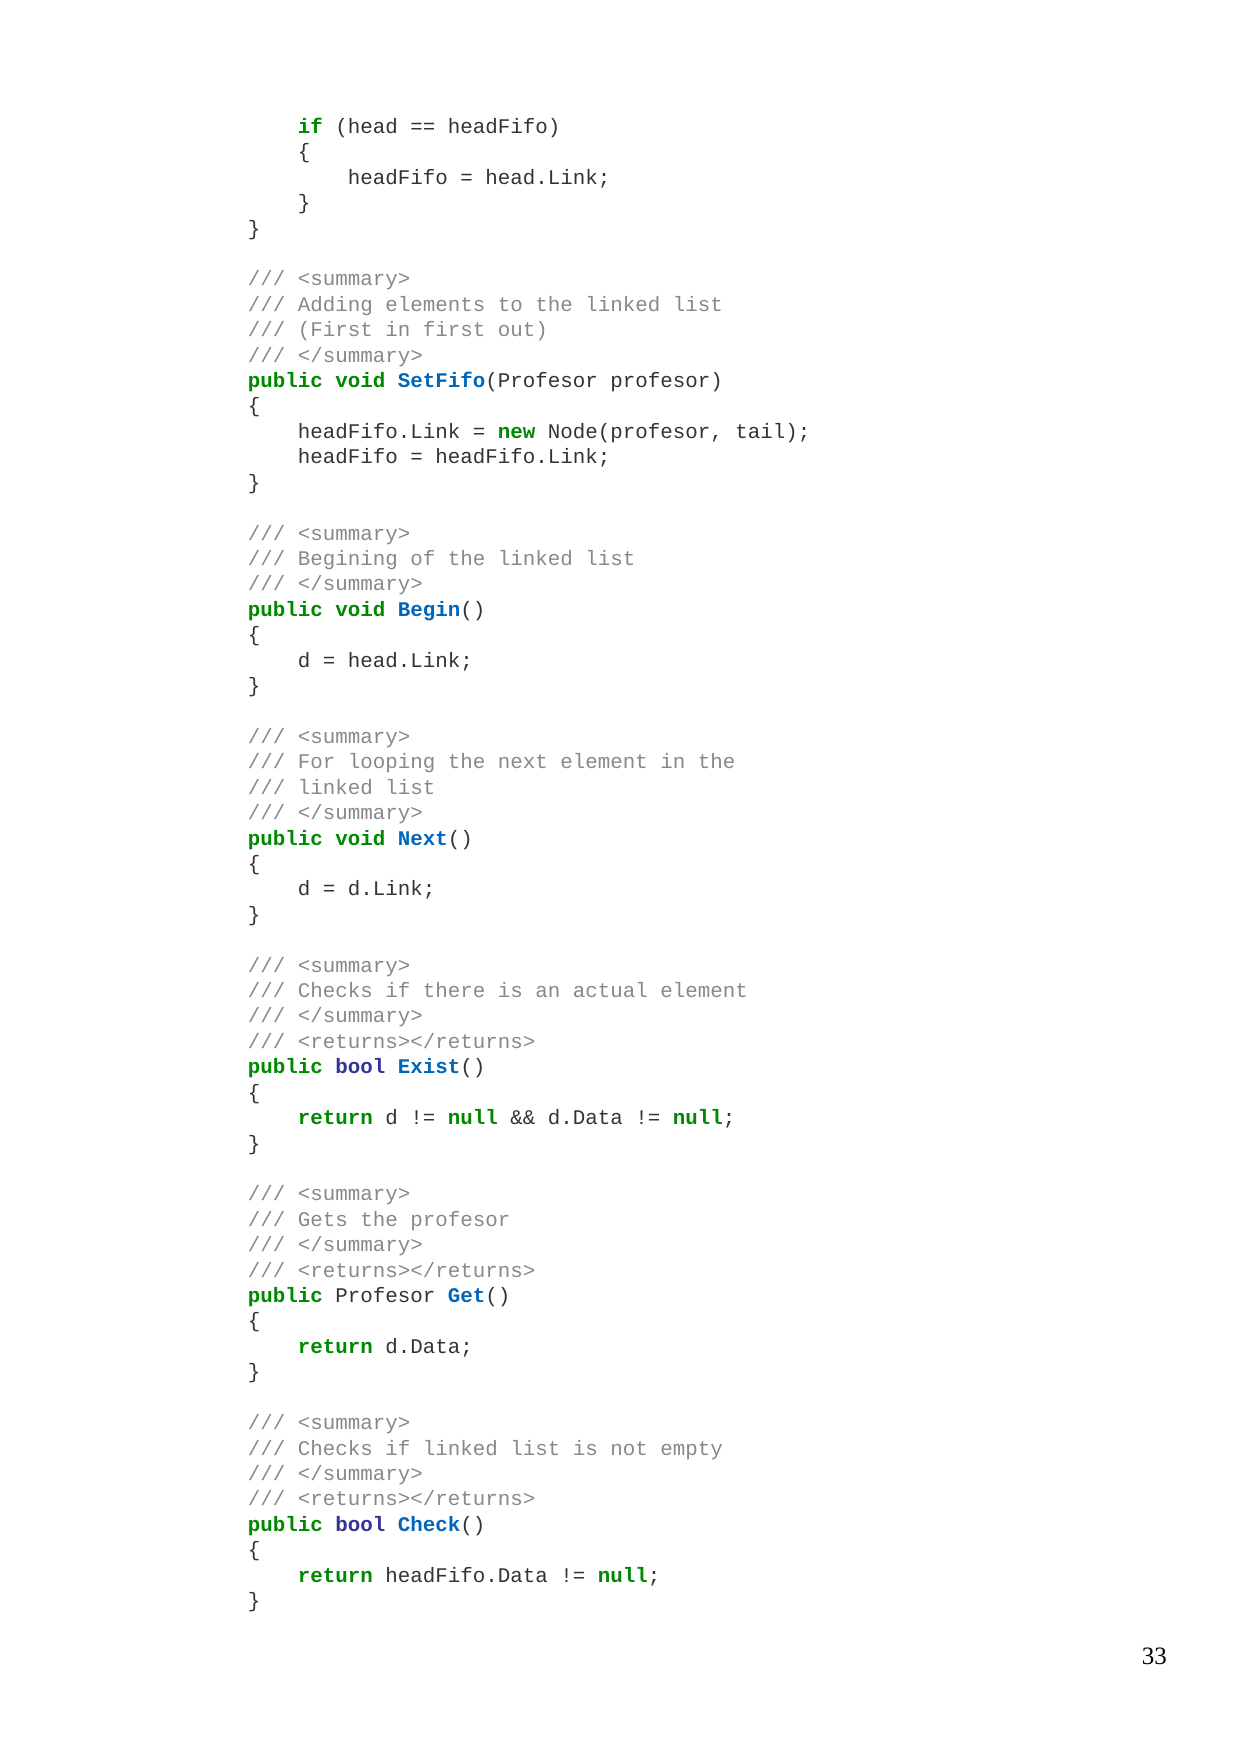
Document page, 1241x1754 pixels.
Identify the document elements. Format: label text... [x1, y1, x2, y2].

text } [148, 190, 1181, 216]
text { [148, 1080, 1181, 1105]
text public bool Check() [148, 1512, 1181, 1537]
text if (head == headFifo) [148, 114, 1181, 139]
text /// <summary> [148, 521, 1181, 546]
text { [148, 394, 1181, 419]
text { [148, 1309, 1181, 1334]
text public void Begin() [148, 597, 1181, 622]
text /// </summary> [148, 572, 1181, 597]
text /// <summary> [148, 953, 1181, 978]
text { [148, 1537, 1181, 1563]
text public Profesor Get() [148, 1283, 1181, 1309]
text /// For looping the next element in the [148, 749, 1181, 775]
text /// Begining of the linked list [148, 546, 1181, 572]
text /// Adding elements to the linked list [148, 292, 1181, 317]
text public void Next() [148, 826, 1181, 851]
text /// </summary> [148, 343, 1181, 368]
text /// <summary> [148, 1410, 1181, 1436]
text { [148, 139, 1181, 165]
text return headFifo.Data != null; [148, 1563, 1181, 1588]
text /// (First in first out) [148, 317, 1181, 343]
text /// <returns></returns> [148, 1258, 1181, 1283]
text /// Checks if linked list is not empty [148, 1436, 1181, 1461]
text d = d.Link; [148, 877, 1181, 902]
text { [148, 622, 1181, 648]
text } [148, 673, 1181, 699]
text /// <summary> [148, 724, 1181, 749]
text /// </summary> [148, 1461, 1181, 1487]
text /// </summary> [148, 1004, 1181, 1029]
text /// </summary> [148, 1232, 1181, 1258]
text public void SetFifo(Profesor profesor) [148, 368, 1181, 394]
text /// <returns></returns> [148, 1487, 1181, 1512]
text } [148, 470, 1181, 495]
text /// Checks if there is an actual element [148, 978, 1181, 1004]
text } [148, 1359, 1181, 1385]
text } [148, 902, 1181, 927]
text return d != null && d.Data != null; [148, 1105, 1181, 1131]
text } [148, 216, 1181, 241]
text headFifo = headFifo.Link; [148, 444, 1181, 470]
text public bool Exist() [148, 1054, 1181, 1080]
text return d.Data; [148, 1334, 1181, 1359]
text d = head.Link; [148, 648, 1181, 673]
text { [148, 851, 1181, 877]
text /// Gets the profesor [148, 1207, 1181, 1232]
text /// <returns></returns> [148, 1029, 1181, 1054]
text /// </summary> [148, 800, 1181, 826]
text /// linked list [148, 775, 1181, 800]
text /// <summary> [148, 267, 1181, 292]
text } [148, 1588, 1181, 1614]
text headFifo = head.Link; [148, 165, 1181, 190]
text headFifo.Link = new Node(profesor, tail); [148, 419, 1181, 444]
text } [148, 1131, 1181, 1156]
text /// <summary> [148, 1182, 1181, 1207]
